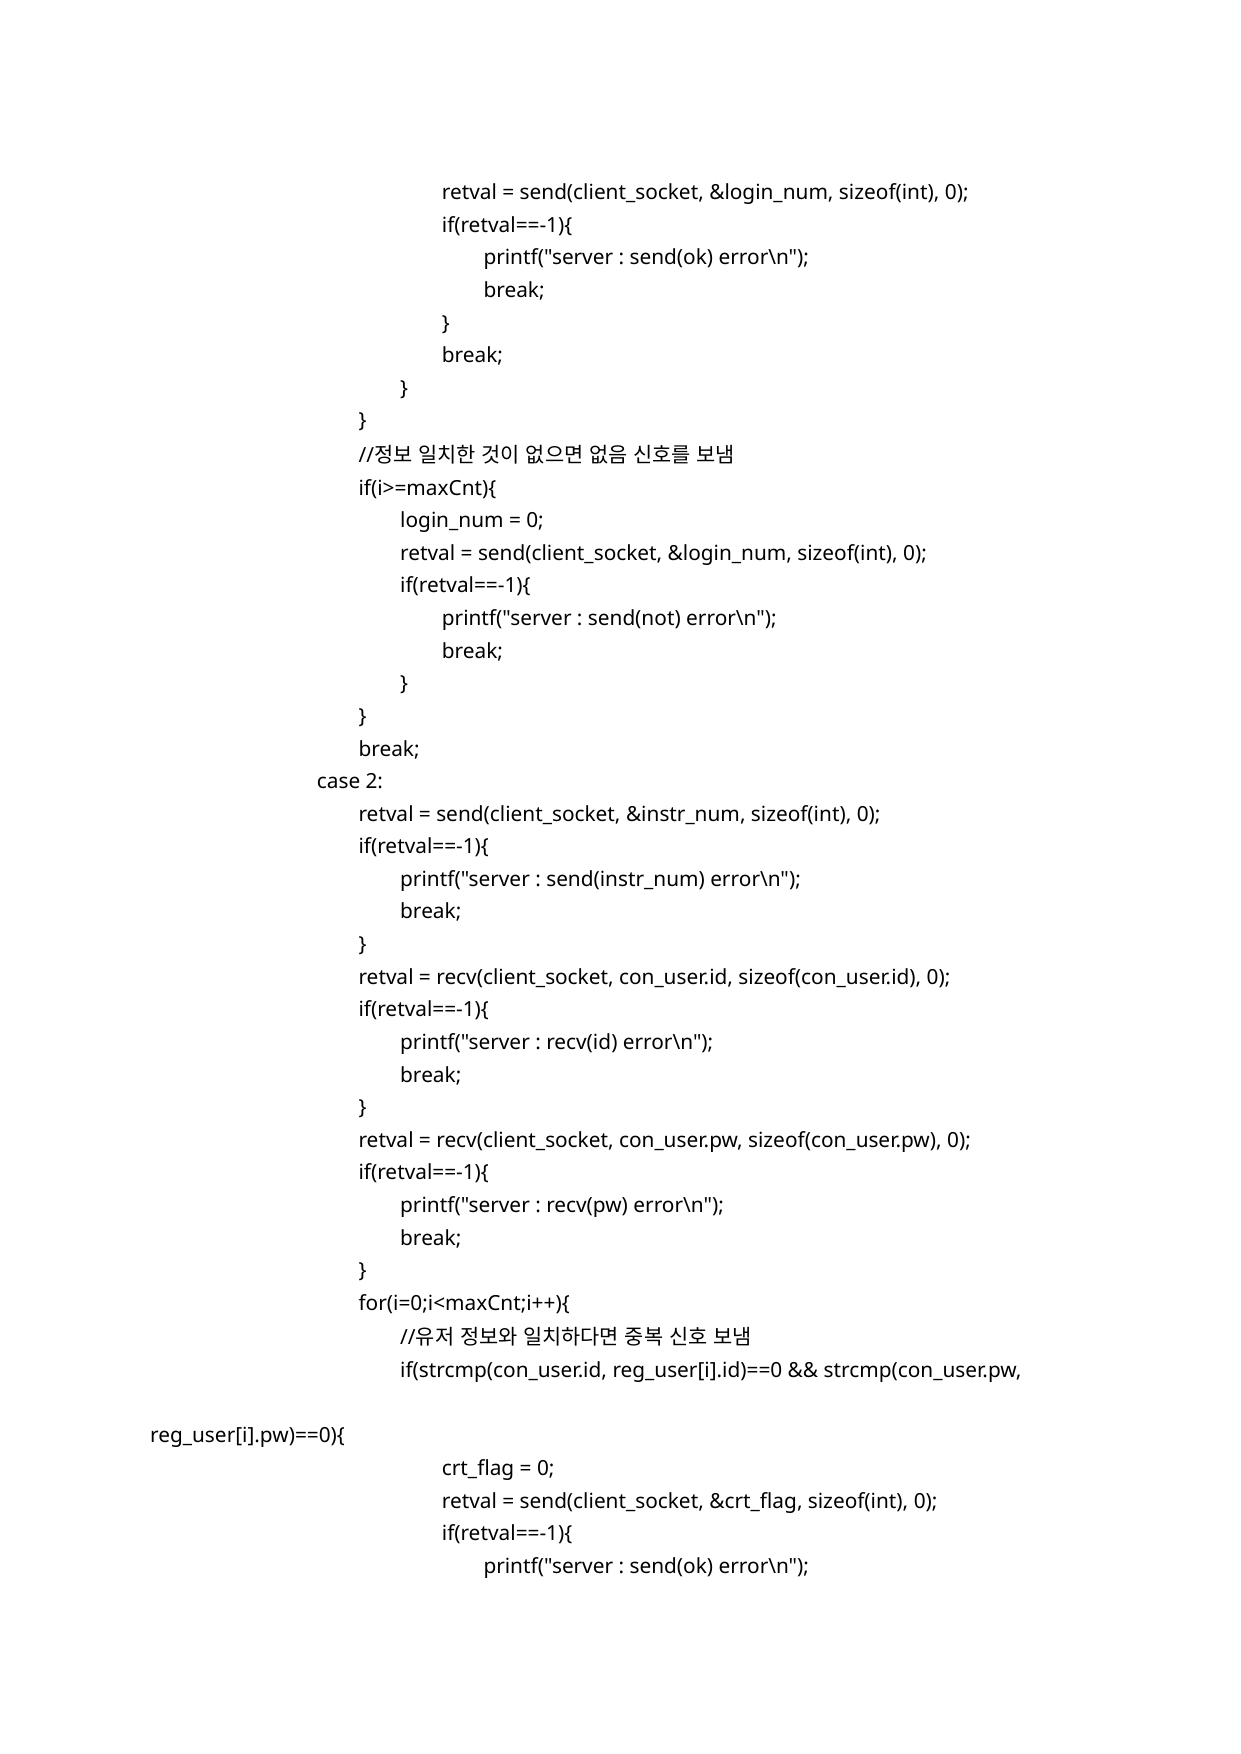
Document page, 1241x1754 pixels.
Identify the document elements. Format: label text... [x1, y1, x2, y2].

text retval = send(client_socket, &crt_flag, sizeof(int), 0); [150, 1486, 1090, 1514]
text } [150, 1092, 1090, 1121]
text if(retval==-1){ [150, 571, 1090, 599]
text } [150, 929, 1090, 958]
text if(retval==-1){ [150, 1518, 1090, 1547]
text case 2: [150, 766, 1090, 795]
text } [150, 405, 1090, 434]
text printf("server : send(instr_num) error\n"); [150, 864, 1090, 892]
text login_num = 0; [150, 505, 1090, 534]
text printf("server : send(ok) error\n"); [150, 1551, 1090, 1579]
text retval = recv(client_socket, con_user.pw, sizeof(con_user.pw), 0); [150, 1125, 1090, 1153]
text break; [150, 1223, 1090, 1251]
text crt_flag = 0; [150, 1453, 1090, 1482]
text break; [150, 734, 1090, 762]
text if(retval==-1){ [150, 1157, 1090, 1186]
text printf("server : recv(pw) error\n"); [150, 1190, 1090, 1218]
text } [150, 373, 1090, 401]
text if(strcmp(con_user.id, reg_user[i].id)==0 && strcmp(con_user.pw, [150, 1355, 1090, 1416]
text printf("server : recv(id) error\n"); [150, 1027, 1090, 1056]
text if(retval==-1){ [150, 994, 1090, 1023]
text if(retval==-1){ [150, 831, 1090, 860]
text break; [150, 340, 1090, 369]
text } [150, 701, 1090, 729]
text } [150, 668, 1090, 697]
text for(i=0;i<maxCnt;i++){ [150, 1288, 1090, 1316]
text retval = send(client_socket, &login_num, sizeof(int), 0); [150, 538, 1090, 566]
text //정보 일치한 것이 없으면 없음 신호를 보냄 [150, 438, 1090, 468]
text if(retval==-1){ [150, 210, 1090, 238]
text //유저 정보와 일치하다면 중복 신호 보냄 [150, 1321, 1090, 1351]
text break; [150, 897, 1090, 925]
text } [150, 1255, 1090, 1284]
text retval = recv(client_socket, con_user.id, sizeof(con_user.id), 0); [150, 962, 1090, 990]
text break; [150, 275, 1090, 303]
text break; [150, 1060, 1090, 1088]
text } [150, 308, 1090, 336]
text retval = send(client_socket, &instr_num, sizeof(int), 0); [150, 799, 1090, 827]
text reg_user[i].pw)==0){ [150, 1421, 1090, 1449]
text if(i>=maxCnt){ [150, 473, 1090, 501]
text retval = send(client_socket, &login_num, sizeof(int), 0); [150, 177, 1090, 206]
text break; [150, 636, 1090, 664]
text printf("server : send(ok) error\n"); [150, 242, 1090, 271]
text printf("server : send(not) error\n"); [150, 603, 1090, 632]
